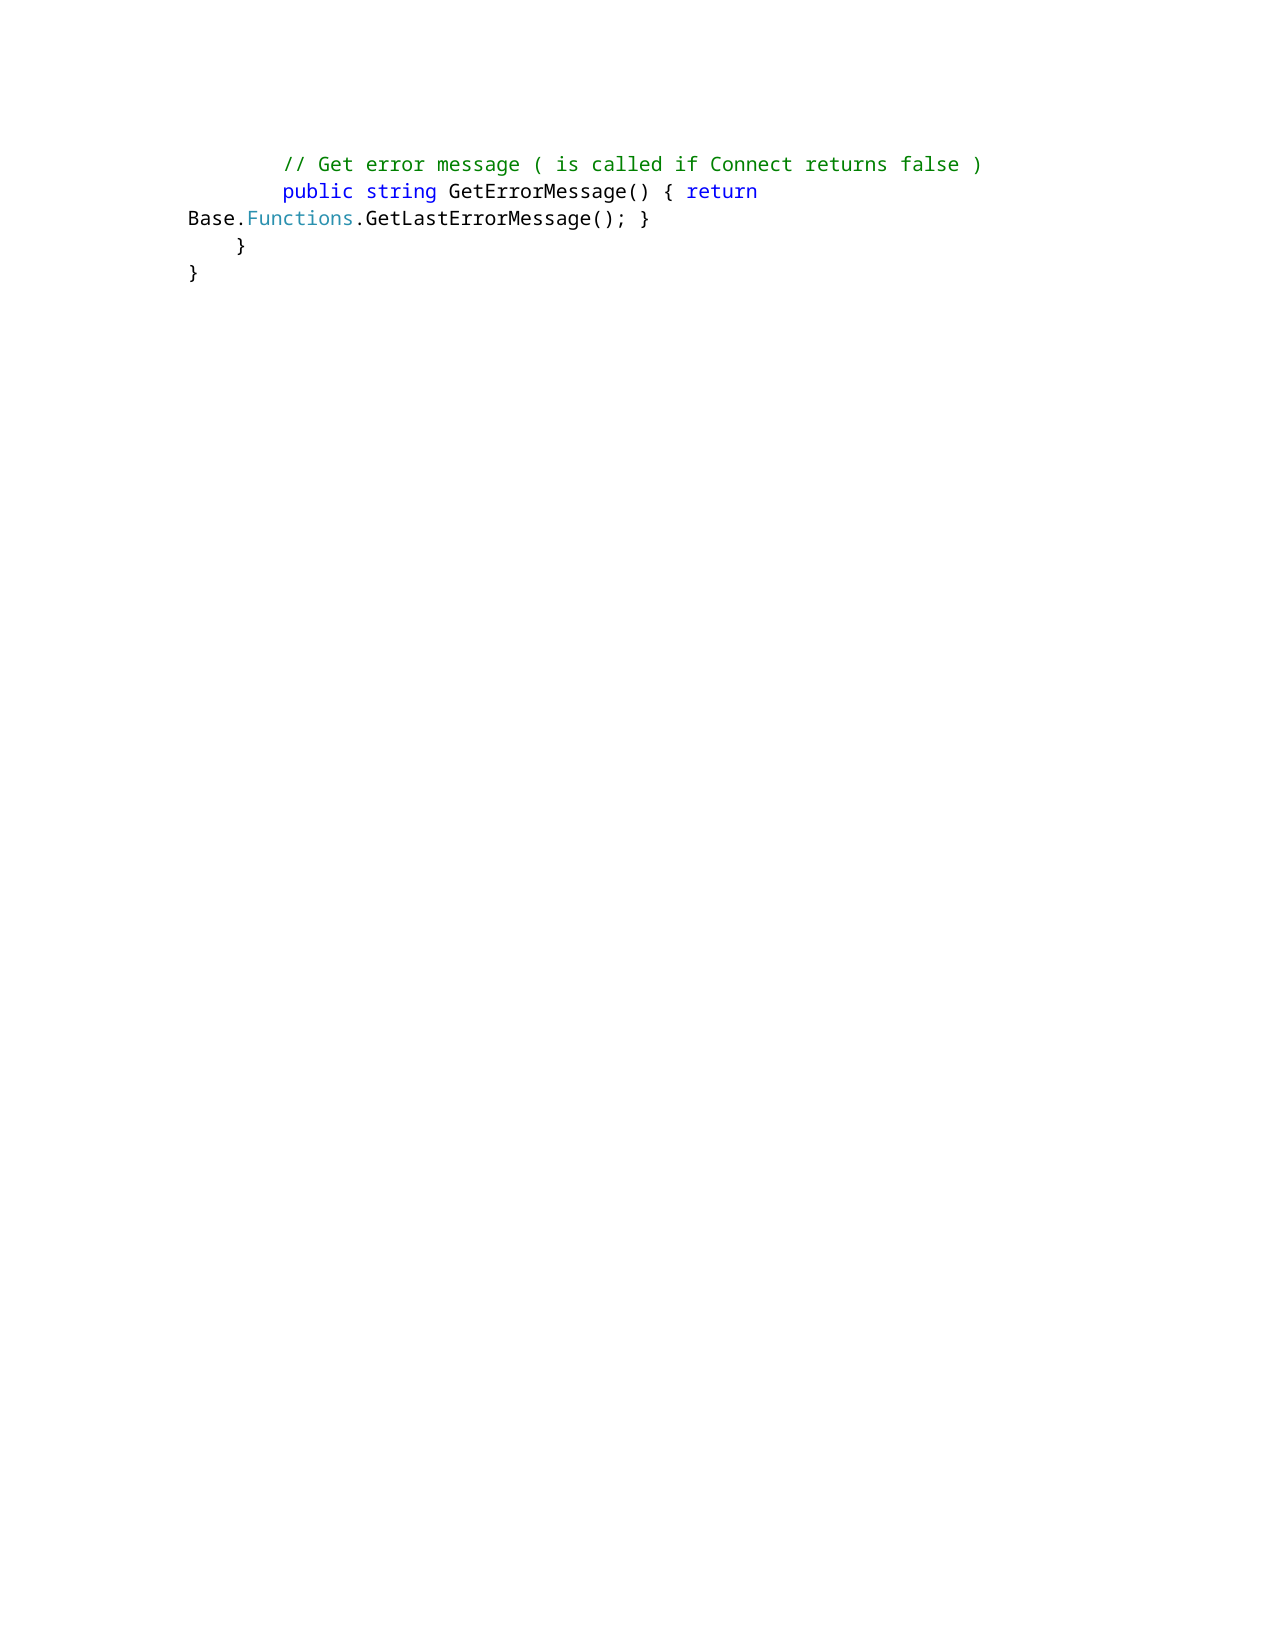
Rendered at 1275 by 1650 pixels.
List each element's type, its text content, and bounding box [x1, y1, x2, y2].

text } [187, 231, 1125, 258]
text // Get error message ( is called if Connect returns false ) [187, 150, 1125, 177]
text public string GetErrorMessage() { return Base.Functions.GetLastErrorMessage(); } [187, 177, 1125, 231]
text } [187, 258, 1125, 285]
